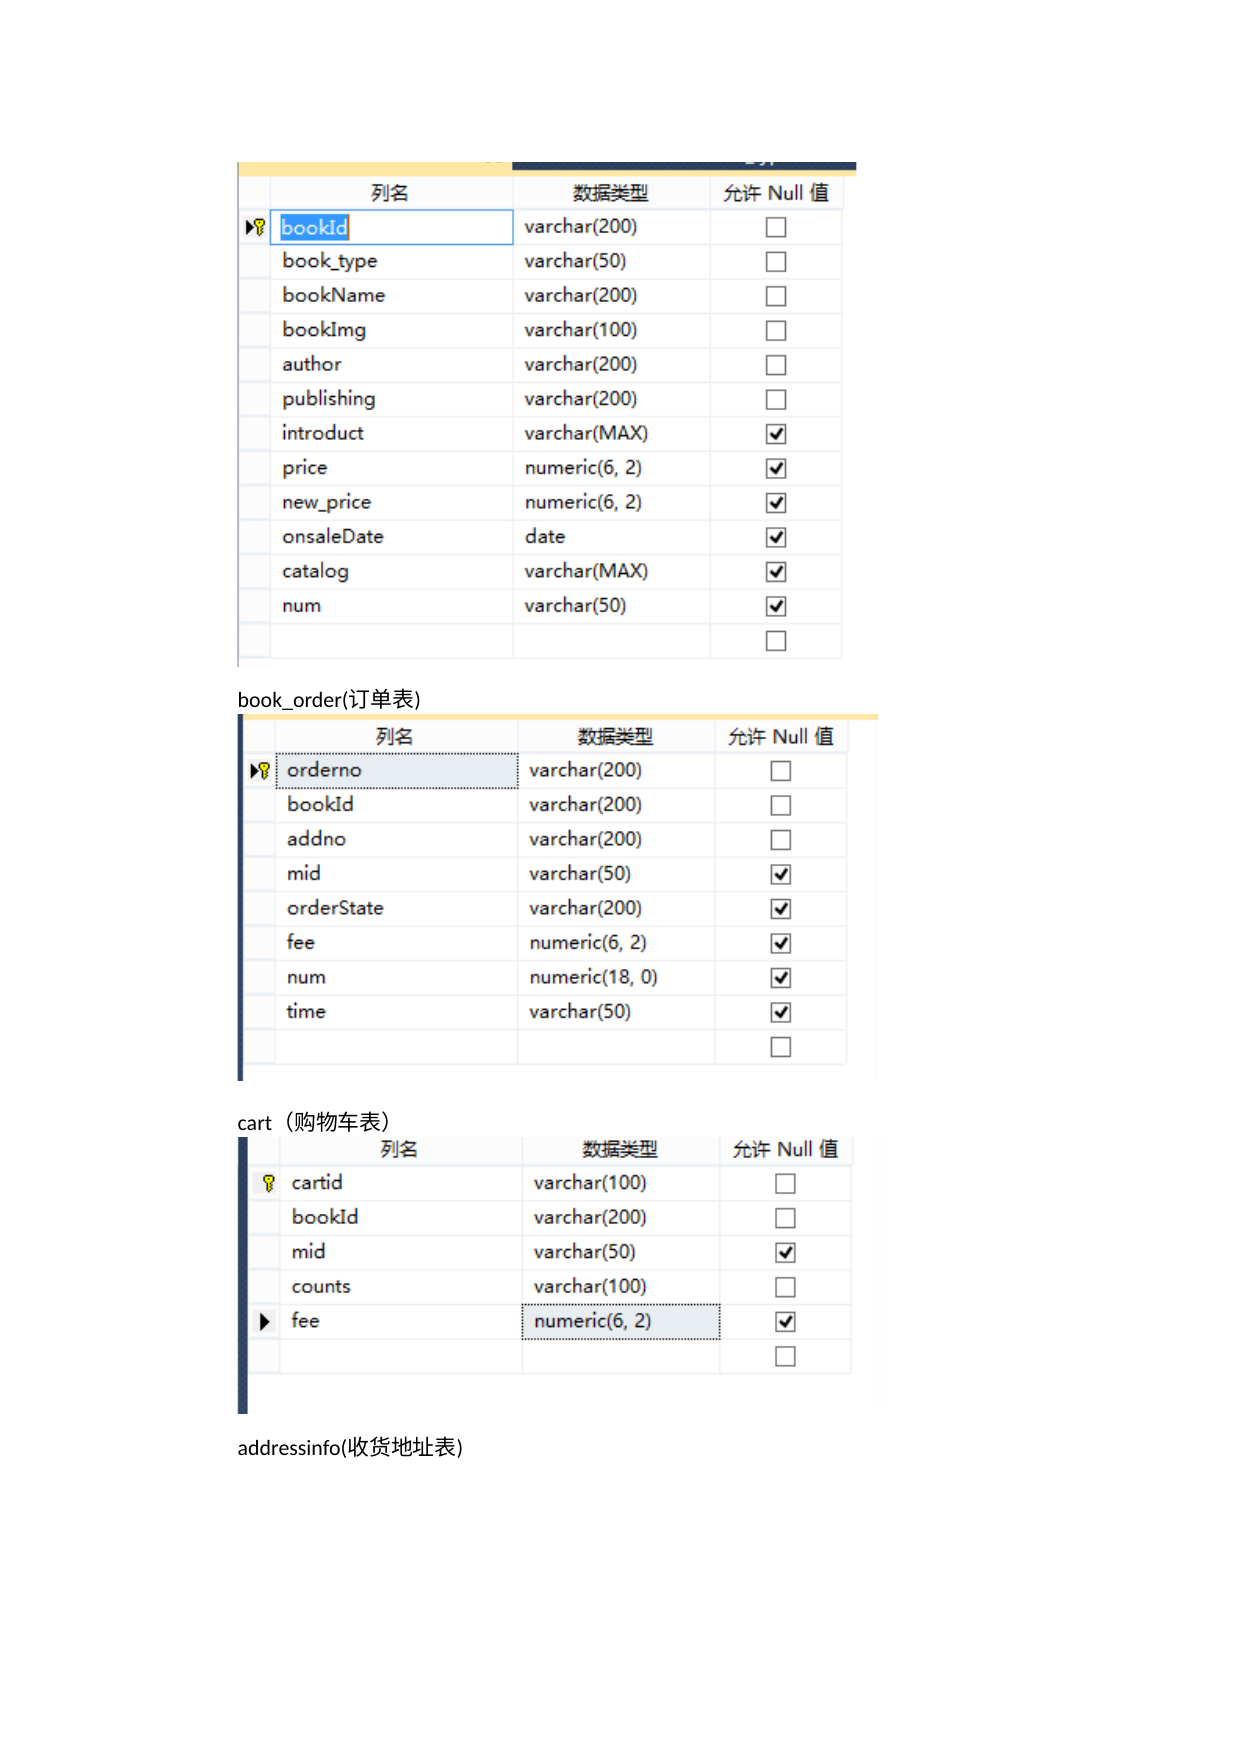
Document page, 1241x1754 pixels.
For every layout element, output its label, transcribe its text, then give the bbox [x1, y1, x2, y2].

picture [237, 1137, 882, 1414]
text book_order(订单表) [237, 682, 1053, 714]
picture [237, 162, 857, 667]
text addressinfo(收货地址表) [237, 1429, 1053, 1462]
picture [237, 714, 879, 1081]
text cart（购物车表） [237, 1104, 1053, 1137]
